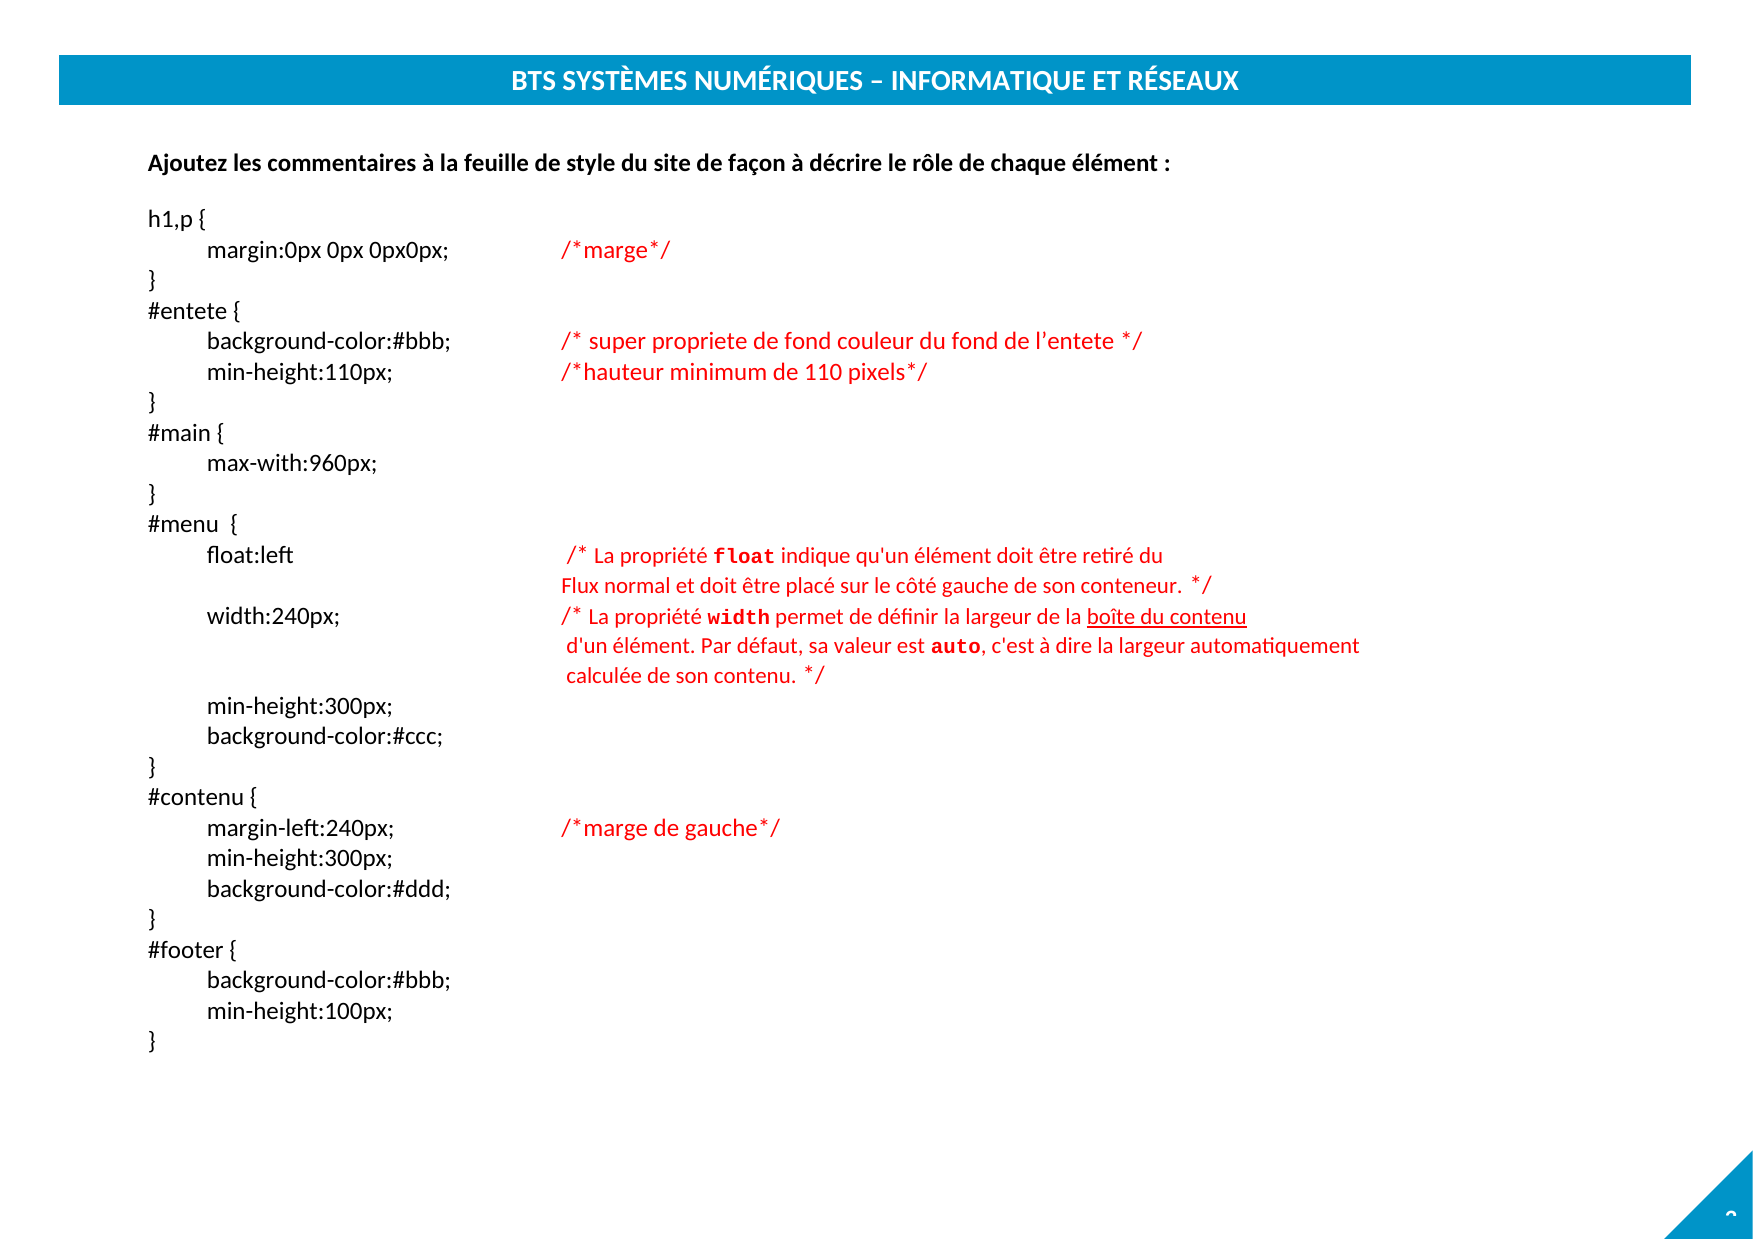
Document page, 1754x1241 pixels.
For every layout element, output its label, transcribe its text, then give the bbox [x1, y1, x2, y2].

text margin-left:240px; /*marge de gauche*/ [148, 812, 1668, 842]
text min-height:300px; [148, 842, 1668, 873]
text min-height:100px; [148, 995, 1668, 1026]
text h1,p { [148, 203, 1668, 234]
text } [148, 1026, 1668, 1056]
text background-color:#ddd; [148, 873, 1668, 903]
text min-height:110px; /*hauteur minimum de 110 pixels*/ [148, 356, 1668, 387]
text } [148, 387, 1668, 417]
text background-color:#ccc; [148, 720, 1668, 751]
text #menu { [148, 509, 1668, 539]
text Ajoutez les commentaires à la feuille de style du site de façon à décrire le rôle de chaque élément : [148, 148, 1668, 178]
text #main { [148, 417, 1668, 448]
text float:left /* La propriété float indique qu'un élément doit être retiré du [148, 539, 1668, 570]
text min-height:300px; [148, 690, 1668, 720]
text Flux normal et doit être placé sur le côté gauche de son conteneur. */ [148, 570, 1668, 600]
text width:240px; /* La propriété width permet de définir la largeur de la boîte du contenu [148, 600, 1668, 631]
text calculée de son contenu. */ [148, 659, 1668, 690]
text } [148, 264, 1668, 295]
text } [148, 751, 1668, 781]
text d'un élément. Par défaut, sa valeur est auto, c'est à dire la largeur automatiquement [148, 631, 1668, 659]
text max-with:960px; [148, 448, 1668, 478]
text } [148, 478, 1668, 509]
text margin:0px 0px 0px0px; /*marge*/ [148, 234, 1668, 264]
text #contenu { [148, 781, 1668, 812]
text background-color:#bbb; [148, 964, 1668, 995]
text } [148, 903, 1668, 934]
text background-color:#bbb; /* super propriete de fond couleur du fond de l’entete */ [148, 326, 1668, 356]
text #footer { [148, 934, 1668, 964]
text #entete { [148, 295, 1668, 326]
